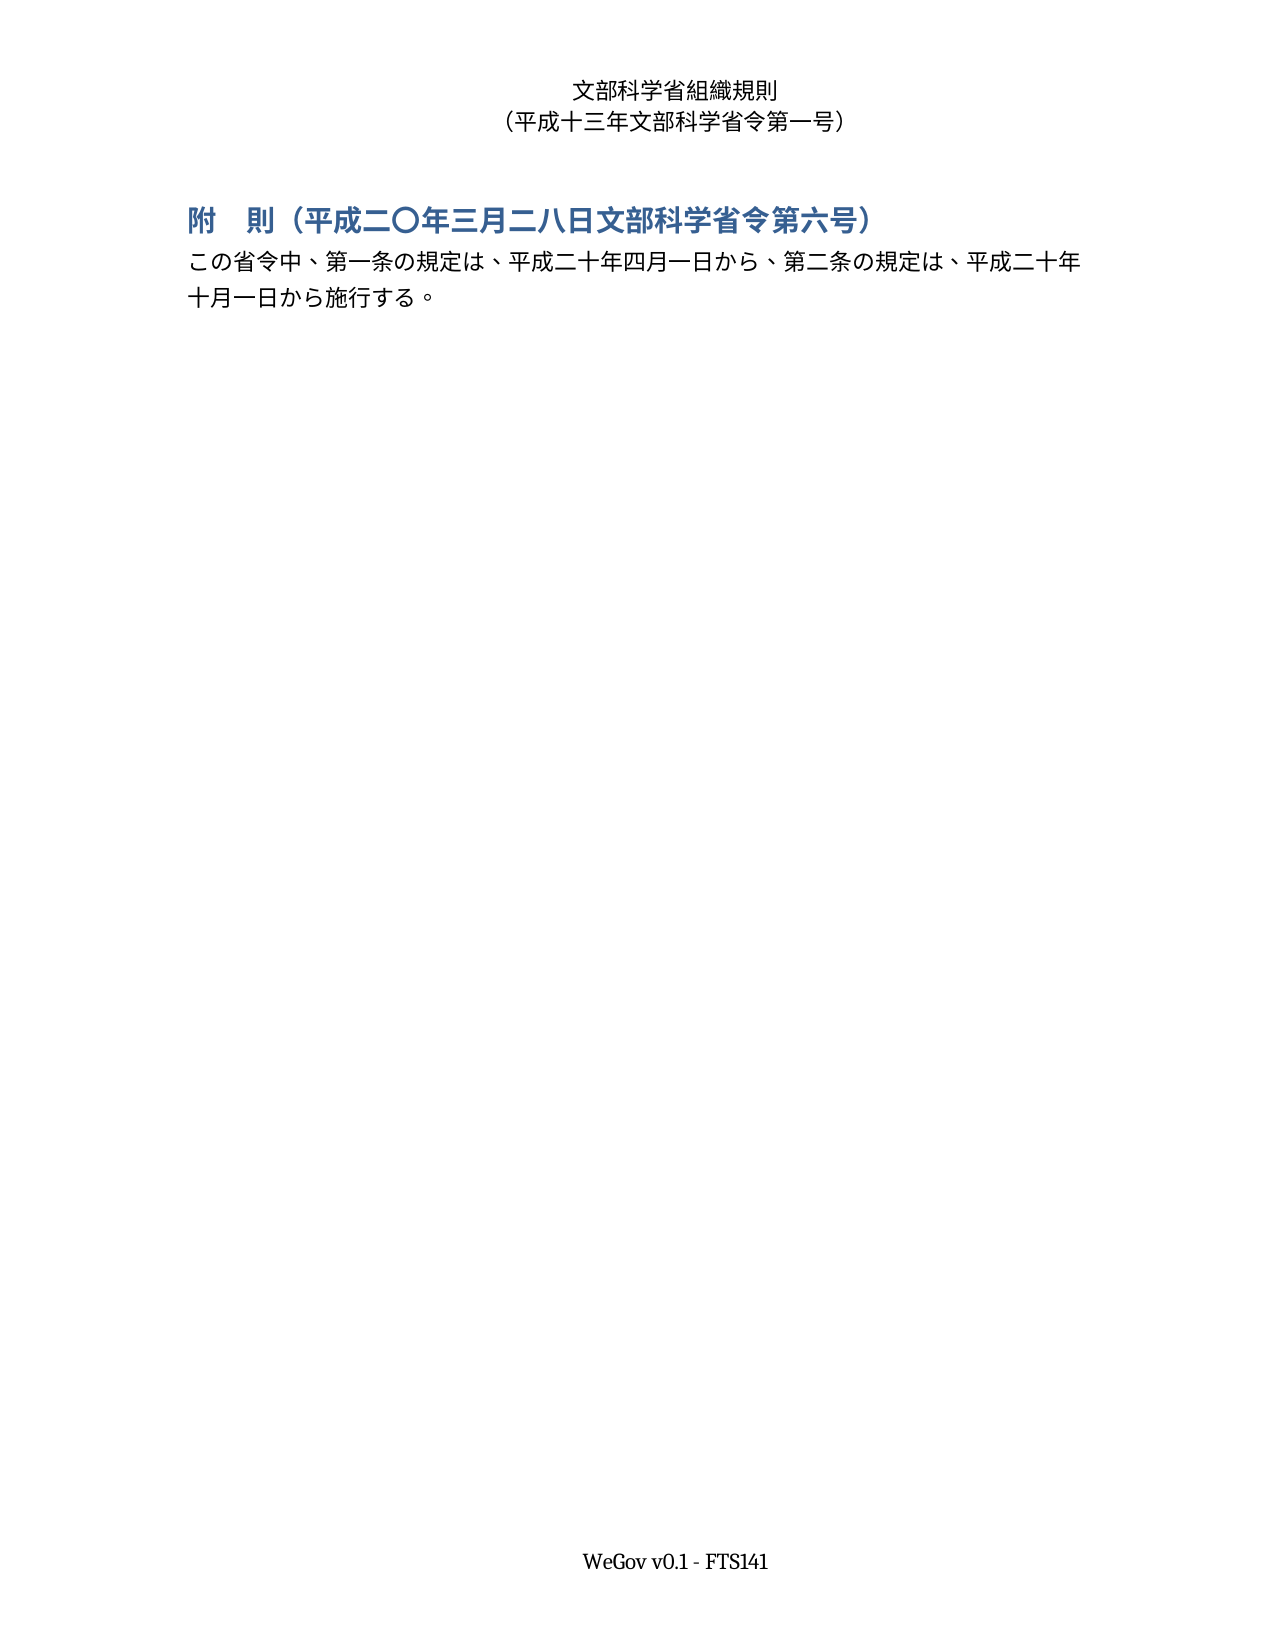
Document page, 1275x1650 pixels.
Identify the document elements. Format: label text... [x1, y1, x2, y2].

subtitle 附 則（平成二〇年三月二八日文部科学省令第六号） [187, 200, 1087, 240]
text この省令中、第一条の規定は、平成二十年四月一日から、第二条の規定は、平成二十年十月一日から施行する。 [187, 246, 1087, 313]
